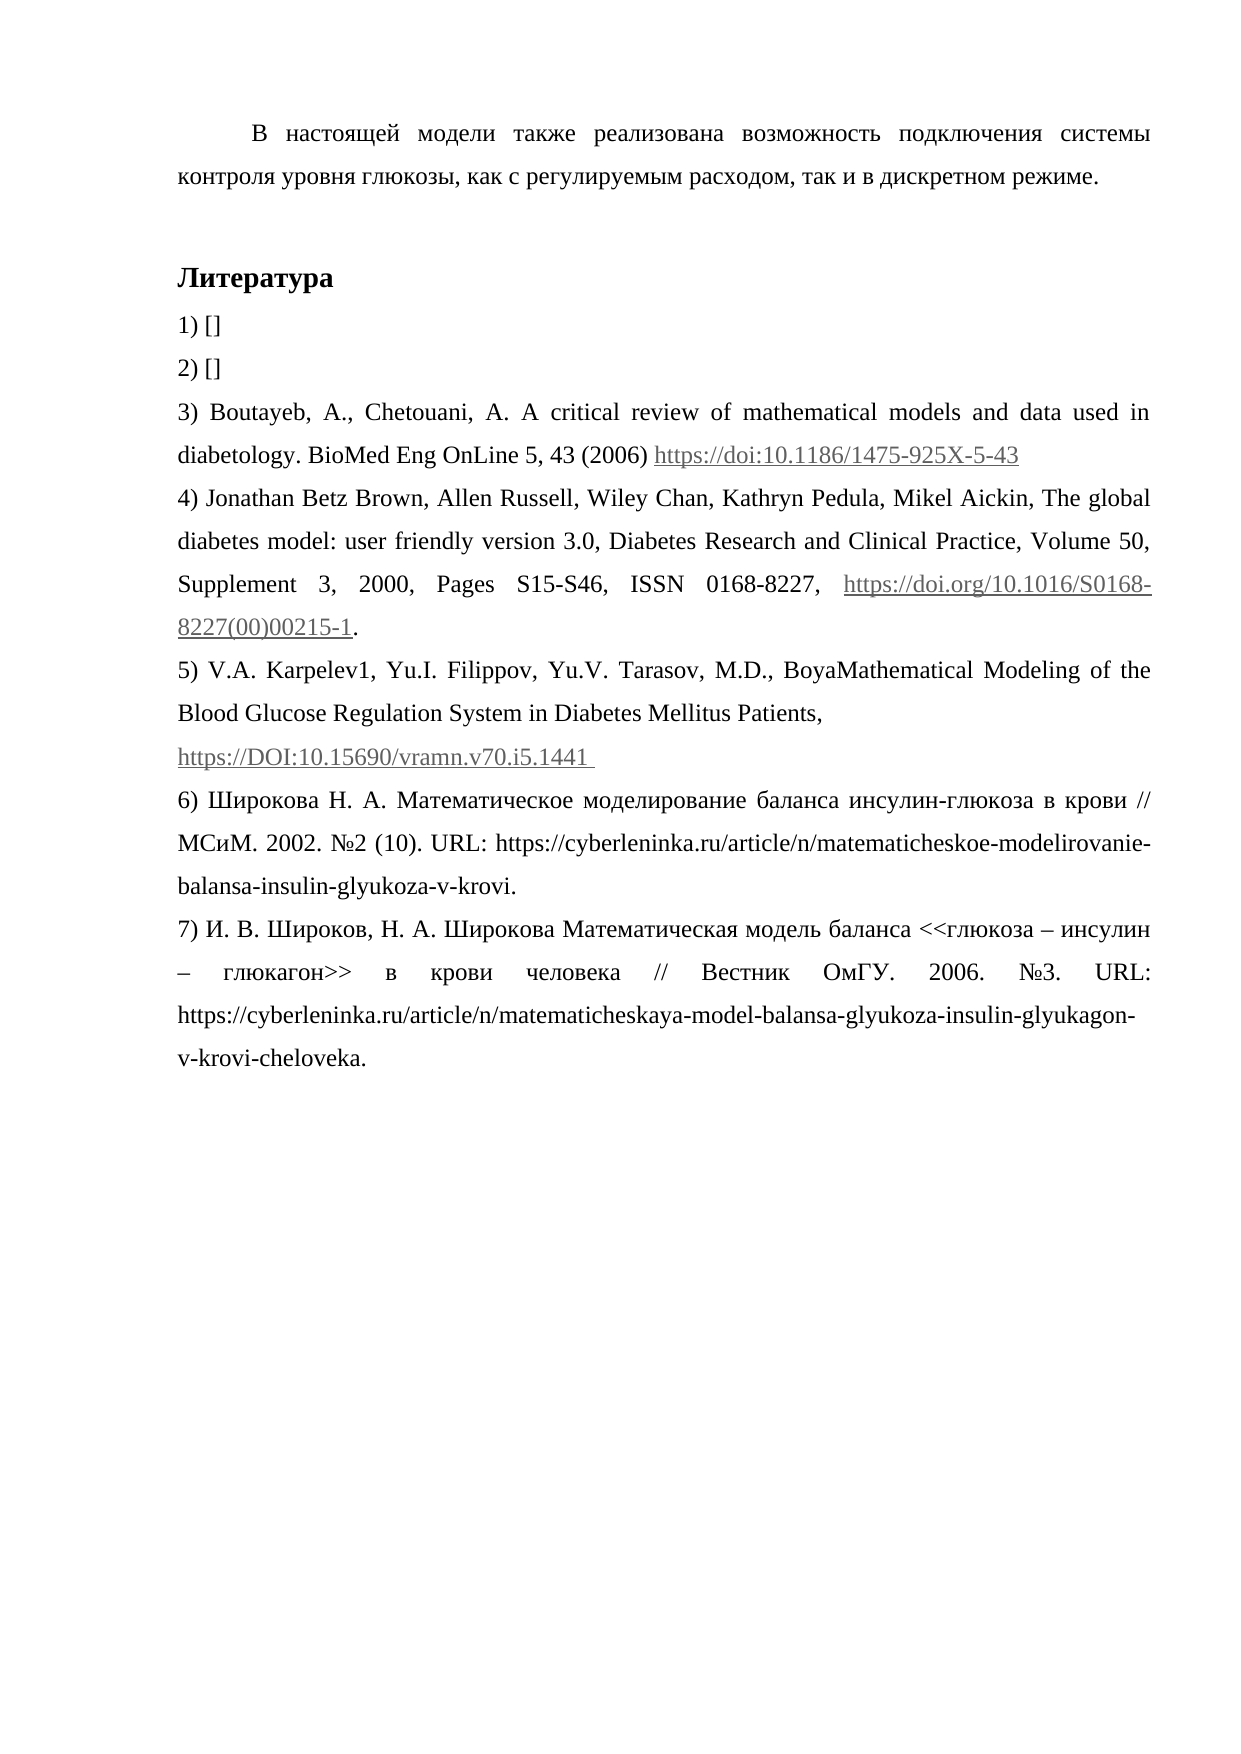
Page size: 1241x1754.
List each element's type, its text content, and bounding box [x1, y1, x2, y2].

text В настоящей модели также реализована возможность подключения системы контроля уровня глюкозы, как с регулируемым расходом, так и в дискретном режиме. [177, 118, 1152, 190]
text 3) Boutayeb, A., Chetouani, A. A critical review of mathematical models and data used in diabetology. BioMed Eng OnLine 5, 43 (2006) https://doi:10.1186/1475-925X-5-43 [177, 397, 1152, 468]
text 7) И. В. Широков, Н. А. Широкова Математическая модель баланса <<глюкоза – инсулин – глюкагон>> в крови человека // Вестник ОмГУ. 2006. №3. URL: https://cyberleninka.ru/article/n/matematicheskaya-model-balansa-glyukoza-insulin-glyukagon-v-krovi-cheloveka. [177, 914, 1152, 1072]
subtitle Литература [177, 260, 1152, 293]
text 6) Широкова Н. А. Математическое моделирование баланса инсулин-глюкоза в крови // МСиМ. 2002. №2 (10). URL: https://cyberleninka.ru/article/n/matematicheskoe-modelirovanie-balansa-insulin-glyukoza-v-krovi. [177, 785, 1152, 900]
text 1) [] [177, 310, 1152, 339]
text 4) Jonathan Betz Brown, Allen Russell, Wiley Chan, Kathryn Pedula, Mikel Aickin, The global diabetes model: user friendly version 3.0, Diabetes Research and Clinical Practice, Volume 50, Supplement 3, 2000, Pages S15-S46, ISSN 0168-8227, https://doi.org/10.1016/S0168-8227(00)00215-1. [177, 483, 1152, 641]
text 5) V.A. Karpelev1, Yu.I. Filippov, Yu.V. Tarasov, M.D., BoyaMathematical Modeling of the Blood Glucose Regulation System in Diabetes Mellitus Patients, [177, 655, 1152, 727]
text https://DOI:10.15690/vramn.v70.i5.1441 [177, 742, 1152, 770]
text 2) [] [177, 353, 1152, 382]
